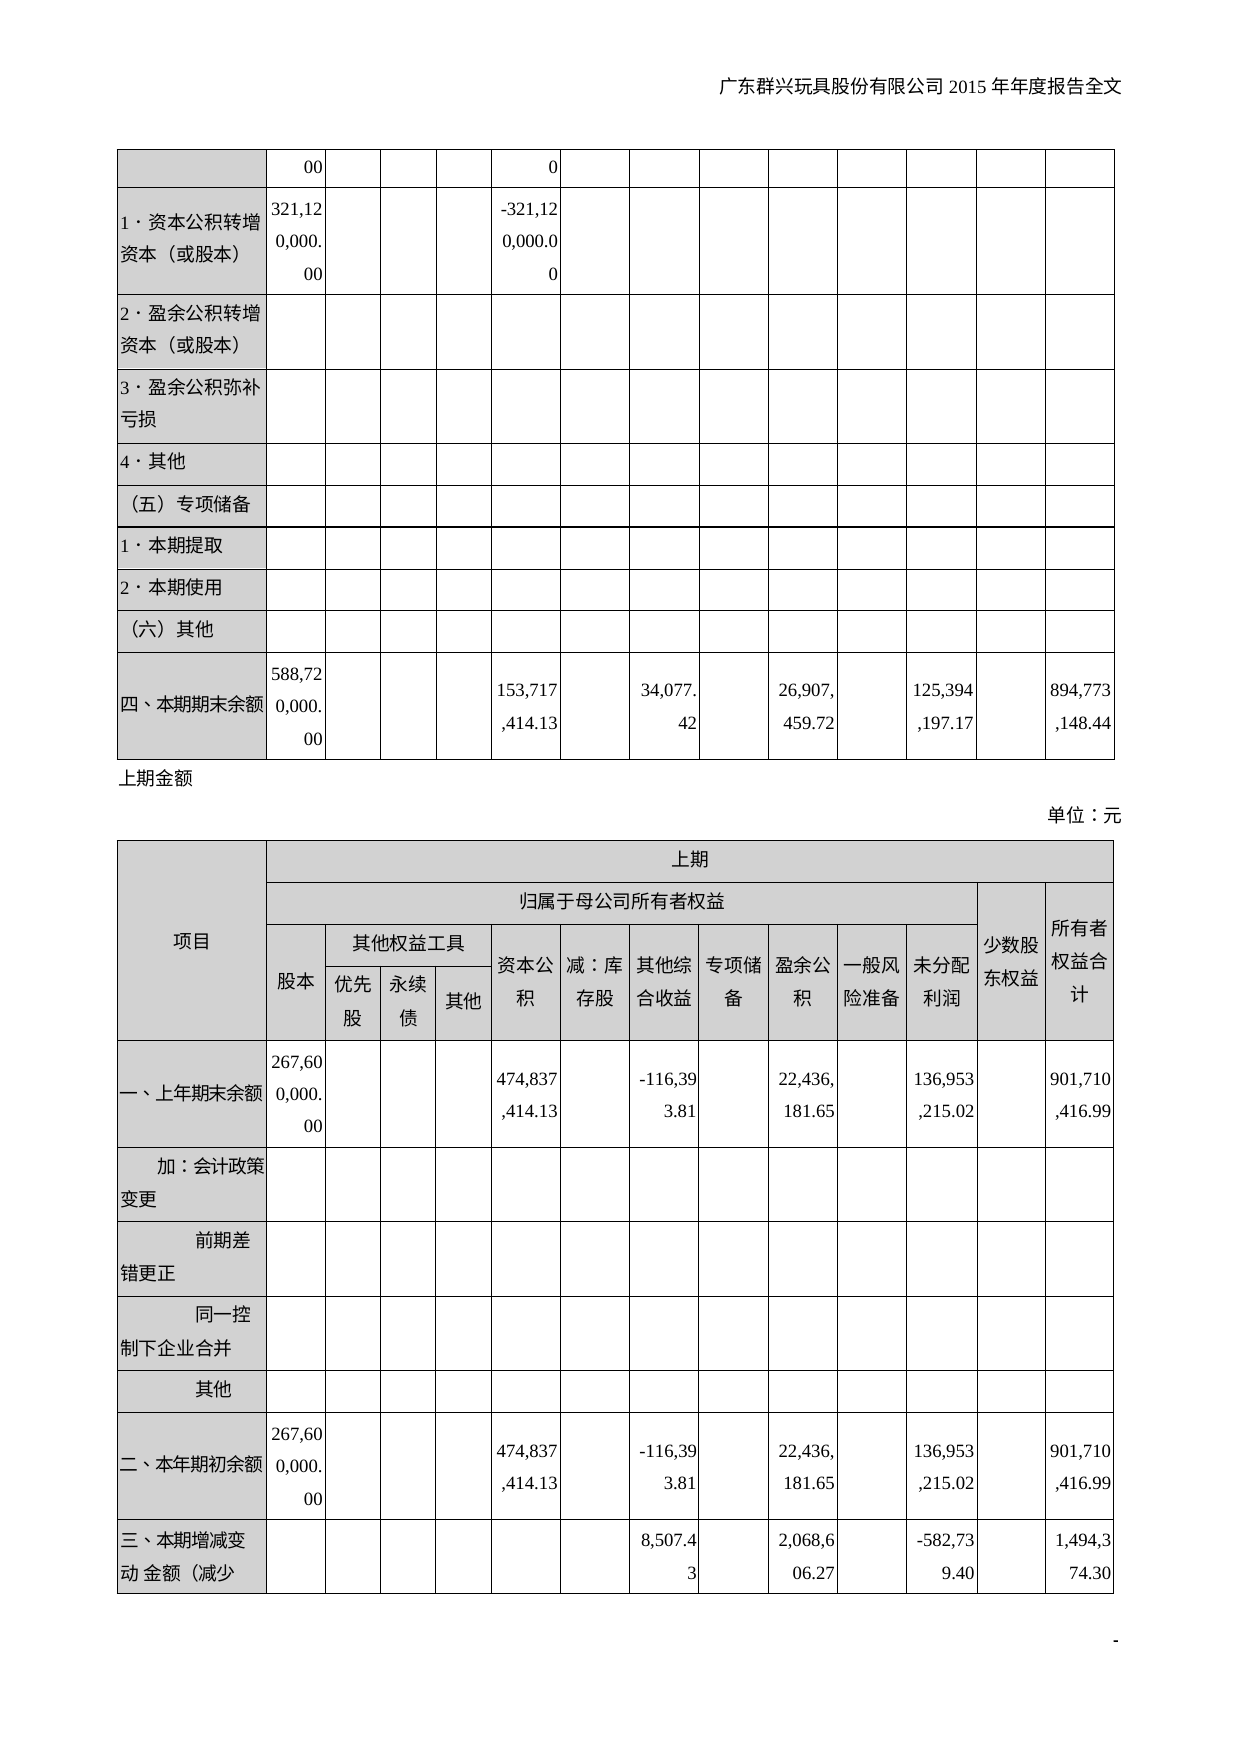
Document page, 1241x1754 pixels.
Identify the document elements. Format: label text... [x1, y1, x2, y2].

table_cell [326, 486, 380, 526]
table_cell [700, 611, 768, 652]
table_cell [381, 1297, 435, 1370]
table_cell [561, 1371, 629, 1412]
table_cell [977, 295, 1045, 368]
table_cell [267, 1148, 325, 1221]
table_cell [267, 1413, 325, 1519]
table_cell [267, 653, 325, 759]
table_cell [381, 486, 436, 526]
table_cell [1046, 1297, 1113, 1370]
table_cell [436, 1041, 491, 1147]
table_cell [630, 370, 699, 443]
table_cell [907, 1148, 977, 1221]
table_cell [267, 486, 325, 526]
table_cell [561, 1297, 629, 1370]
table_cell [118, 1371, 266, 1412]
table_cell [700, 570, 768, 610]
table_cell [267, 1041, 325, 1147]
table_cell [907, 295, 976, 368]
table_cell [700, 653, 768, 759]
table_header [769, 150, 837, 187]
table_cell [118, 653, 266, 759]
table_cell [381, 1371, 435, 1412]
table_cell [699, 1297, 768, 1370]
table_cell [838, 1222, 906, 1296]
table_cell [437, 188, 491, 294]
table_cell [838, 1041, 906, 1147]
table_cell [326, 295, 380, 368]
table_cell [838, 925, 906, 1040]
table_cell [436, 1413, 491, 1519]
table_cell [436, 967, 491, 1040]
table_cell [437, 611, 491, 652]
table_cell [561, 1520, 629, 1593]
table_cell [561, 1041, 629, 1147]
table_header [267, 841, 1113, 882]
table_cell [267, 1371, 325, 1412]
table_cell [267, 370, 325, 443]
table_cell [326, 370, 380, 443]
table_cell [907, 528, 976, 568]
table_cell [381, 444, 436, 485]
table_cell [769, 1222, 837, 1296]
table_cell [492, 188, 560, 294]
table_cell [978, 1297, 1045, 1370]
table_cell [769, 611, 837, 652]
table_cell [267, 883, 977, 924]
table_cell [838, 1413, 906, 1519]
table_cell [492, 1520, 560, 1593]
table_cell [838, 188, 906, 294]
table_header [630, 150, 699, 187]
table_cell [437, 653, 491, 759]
text 上期金额 [118, 765, 1138, 791]
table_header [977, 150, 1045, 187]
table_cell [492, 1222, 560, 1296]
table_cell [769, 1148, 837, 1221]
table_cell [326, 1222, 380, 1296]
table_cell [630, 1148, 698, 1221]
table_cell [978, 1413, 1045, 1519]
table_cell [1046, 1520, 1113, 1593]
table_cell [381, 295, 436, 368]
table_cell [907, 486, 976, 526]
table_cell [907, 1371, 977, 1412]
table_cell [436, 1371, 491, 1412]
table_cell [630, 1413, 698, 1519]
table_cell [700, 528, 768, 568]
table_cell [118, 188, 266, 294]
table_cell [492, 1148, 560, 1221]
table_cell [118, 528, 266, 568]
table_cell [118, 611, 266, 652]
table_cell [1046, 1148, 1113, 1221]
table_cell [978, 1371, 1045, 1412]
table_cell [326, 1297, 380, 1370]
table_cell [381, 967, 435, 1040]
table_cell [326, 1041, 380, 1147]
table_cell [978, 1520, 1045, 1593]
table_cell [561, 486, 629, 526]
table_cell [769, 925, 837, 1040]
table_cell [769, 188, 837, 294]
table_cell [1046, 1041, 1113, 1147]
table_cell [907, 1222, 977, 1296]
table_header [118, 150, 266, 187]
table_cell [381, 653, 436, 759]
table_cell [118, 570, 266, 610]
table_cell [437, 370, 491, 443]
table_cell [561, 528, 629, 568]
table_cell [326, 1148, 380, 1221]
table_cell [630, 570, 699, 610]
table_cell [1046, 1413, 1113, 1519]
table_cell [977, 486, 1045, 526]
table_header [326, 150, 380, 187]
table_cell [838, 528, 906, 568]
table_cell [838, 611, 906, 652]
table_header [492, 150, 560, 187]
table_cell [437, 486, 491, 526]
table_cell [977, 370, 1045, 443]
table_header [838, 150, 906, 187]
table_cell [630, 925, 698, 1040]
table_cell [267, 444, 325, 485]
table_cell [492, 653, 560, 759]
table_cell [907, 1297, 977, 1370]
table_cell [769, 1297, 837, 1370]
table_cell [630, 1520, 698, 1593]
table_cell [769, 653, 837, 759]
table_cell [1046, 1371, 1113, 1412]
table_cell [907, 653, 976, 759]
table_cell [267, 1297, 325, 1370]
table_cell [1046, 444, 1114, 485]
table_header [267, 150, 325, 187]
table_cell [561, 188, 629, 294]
text 单位：元 [102, 803, 1122, 828]
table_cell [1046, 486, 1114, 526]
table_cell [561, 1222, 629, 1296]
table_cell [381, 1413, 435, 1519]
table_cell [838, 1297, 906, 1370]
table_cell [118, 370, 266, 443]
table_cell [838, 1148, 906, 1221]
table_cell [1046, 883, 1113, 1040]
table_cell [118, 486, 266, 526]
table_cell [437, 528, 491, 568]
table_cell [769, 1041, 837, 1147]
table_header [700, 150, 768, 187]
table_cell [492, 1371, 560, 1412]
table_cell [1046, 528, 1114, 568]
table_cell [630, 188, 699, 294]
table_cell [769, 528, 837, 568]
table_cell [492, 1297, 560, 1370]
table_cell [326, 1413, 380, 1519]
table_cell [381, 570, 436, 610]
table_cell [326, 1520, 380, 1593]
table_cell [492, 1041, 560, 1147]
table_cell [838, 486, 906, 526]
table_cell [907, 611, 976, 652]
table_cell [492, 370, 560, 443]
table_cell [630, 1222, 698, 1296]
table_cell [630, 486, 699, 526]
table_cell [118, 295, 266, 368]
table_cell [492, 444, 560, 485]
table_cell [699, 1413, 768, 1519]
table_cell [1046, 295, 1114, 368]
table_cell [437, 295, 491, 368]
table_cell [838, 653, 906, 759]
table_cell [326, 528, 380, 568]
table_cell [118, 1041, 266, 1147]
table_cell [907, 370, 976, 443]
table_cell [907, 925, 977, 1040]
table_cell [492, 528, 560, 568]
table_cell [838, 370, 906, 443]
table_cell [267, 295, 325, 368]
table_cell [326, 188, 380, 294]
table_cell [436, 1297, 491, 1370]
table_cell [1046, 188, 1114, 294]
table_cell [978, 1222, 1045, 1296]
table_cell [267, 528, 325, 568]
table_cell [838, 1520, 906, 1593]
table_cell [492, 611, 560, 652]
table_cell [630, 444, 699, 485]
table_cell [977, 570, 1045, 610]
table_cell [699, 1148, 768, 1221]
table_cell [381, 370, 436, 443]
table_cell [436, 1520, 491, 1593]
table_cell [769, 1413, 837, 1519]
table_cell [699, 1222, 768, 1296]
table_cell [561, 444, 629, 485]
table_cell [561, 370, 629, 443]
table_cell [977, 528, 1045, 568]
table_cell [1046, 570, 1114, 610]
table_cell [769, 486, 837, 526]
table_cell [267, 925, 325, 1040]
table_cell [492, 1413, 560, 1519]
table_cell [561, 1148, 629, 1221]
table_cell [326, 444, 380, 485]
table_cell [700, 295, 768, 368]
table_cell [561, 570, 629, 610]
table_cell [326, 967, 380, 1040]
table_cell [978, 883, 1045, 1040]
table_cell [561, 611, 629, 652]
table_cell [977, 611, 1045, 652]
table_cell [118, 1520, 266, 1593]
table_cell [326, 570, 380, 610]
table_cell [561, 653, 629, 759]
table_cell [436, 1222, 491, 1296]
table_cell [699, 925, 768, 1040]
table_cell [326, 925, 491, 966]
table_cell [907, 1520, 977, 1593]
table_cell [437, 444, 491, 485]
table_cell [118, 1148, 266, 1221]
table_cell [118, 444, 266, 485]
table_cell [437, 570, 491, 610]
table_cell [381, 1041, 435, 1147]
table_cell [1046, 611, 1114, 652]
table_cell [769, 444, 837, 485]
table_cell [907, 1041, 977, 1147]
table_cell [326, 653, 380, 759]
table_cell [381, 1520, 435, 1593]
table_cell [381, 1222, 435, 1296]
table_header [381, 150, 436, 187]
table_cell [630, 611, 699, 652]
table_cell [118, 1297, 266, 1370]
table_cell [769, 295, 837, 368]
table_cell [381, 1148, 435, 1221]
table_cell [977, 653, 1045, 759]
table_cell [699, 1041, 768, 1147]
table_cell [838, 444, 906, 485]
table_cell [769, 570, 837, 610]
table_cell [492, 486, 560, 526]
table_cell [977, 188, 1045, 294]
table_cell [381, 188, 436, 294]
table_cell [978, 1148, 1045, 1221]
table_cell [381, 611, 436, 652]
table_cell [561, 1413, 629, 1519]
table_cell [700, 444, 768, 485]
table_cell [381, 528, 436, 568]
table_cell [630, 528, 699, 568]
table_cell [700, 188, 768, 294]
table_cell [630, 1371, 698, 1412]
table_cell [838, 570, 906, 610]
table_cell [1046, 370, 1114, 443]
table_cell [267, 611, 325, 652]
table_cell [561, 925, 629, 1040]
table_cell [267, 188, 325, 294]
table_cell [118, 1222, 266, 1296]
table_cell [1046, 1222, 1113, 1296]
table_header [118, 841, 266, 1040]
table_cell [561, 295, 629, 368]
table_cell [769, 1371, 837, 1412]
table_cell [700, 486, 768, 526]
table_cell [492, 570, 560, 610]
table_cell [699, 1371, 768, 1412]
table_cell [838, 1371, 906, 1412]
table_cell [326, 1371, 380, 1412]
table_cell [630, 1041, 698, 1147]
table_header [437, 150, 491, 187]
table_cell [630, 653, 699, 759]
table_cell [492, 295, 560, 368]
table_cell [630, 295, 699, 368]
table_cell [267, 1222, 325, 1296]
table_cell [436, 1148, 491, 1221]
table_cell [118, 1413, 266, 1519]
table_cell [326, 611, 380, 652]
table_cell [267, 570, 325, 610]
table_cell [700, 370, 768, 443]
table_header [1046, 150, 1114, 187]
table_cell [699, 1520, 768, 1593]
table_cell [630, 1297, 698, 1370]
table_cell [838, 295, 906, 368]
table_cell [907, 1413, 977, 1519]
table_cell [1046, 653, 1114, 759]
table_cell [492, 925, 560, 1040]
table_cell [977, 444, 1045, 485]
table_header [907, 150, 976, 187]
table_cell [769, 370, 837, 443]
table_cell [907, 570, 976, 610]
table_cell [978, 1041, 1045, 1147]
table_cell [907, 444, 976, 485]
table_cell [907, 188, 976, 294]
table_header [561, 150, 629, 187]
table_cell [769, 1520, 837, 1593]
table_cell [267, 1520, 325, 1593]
